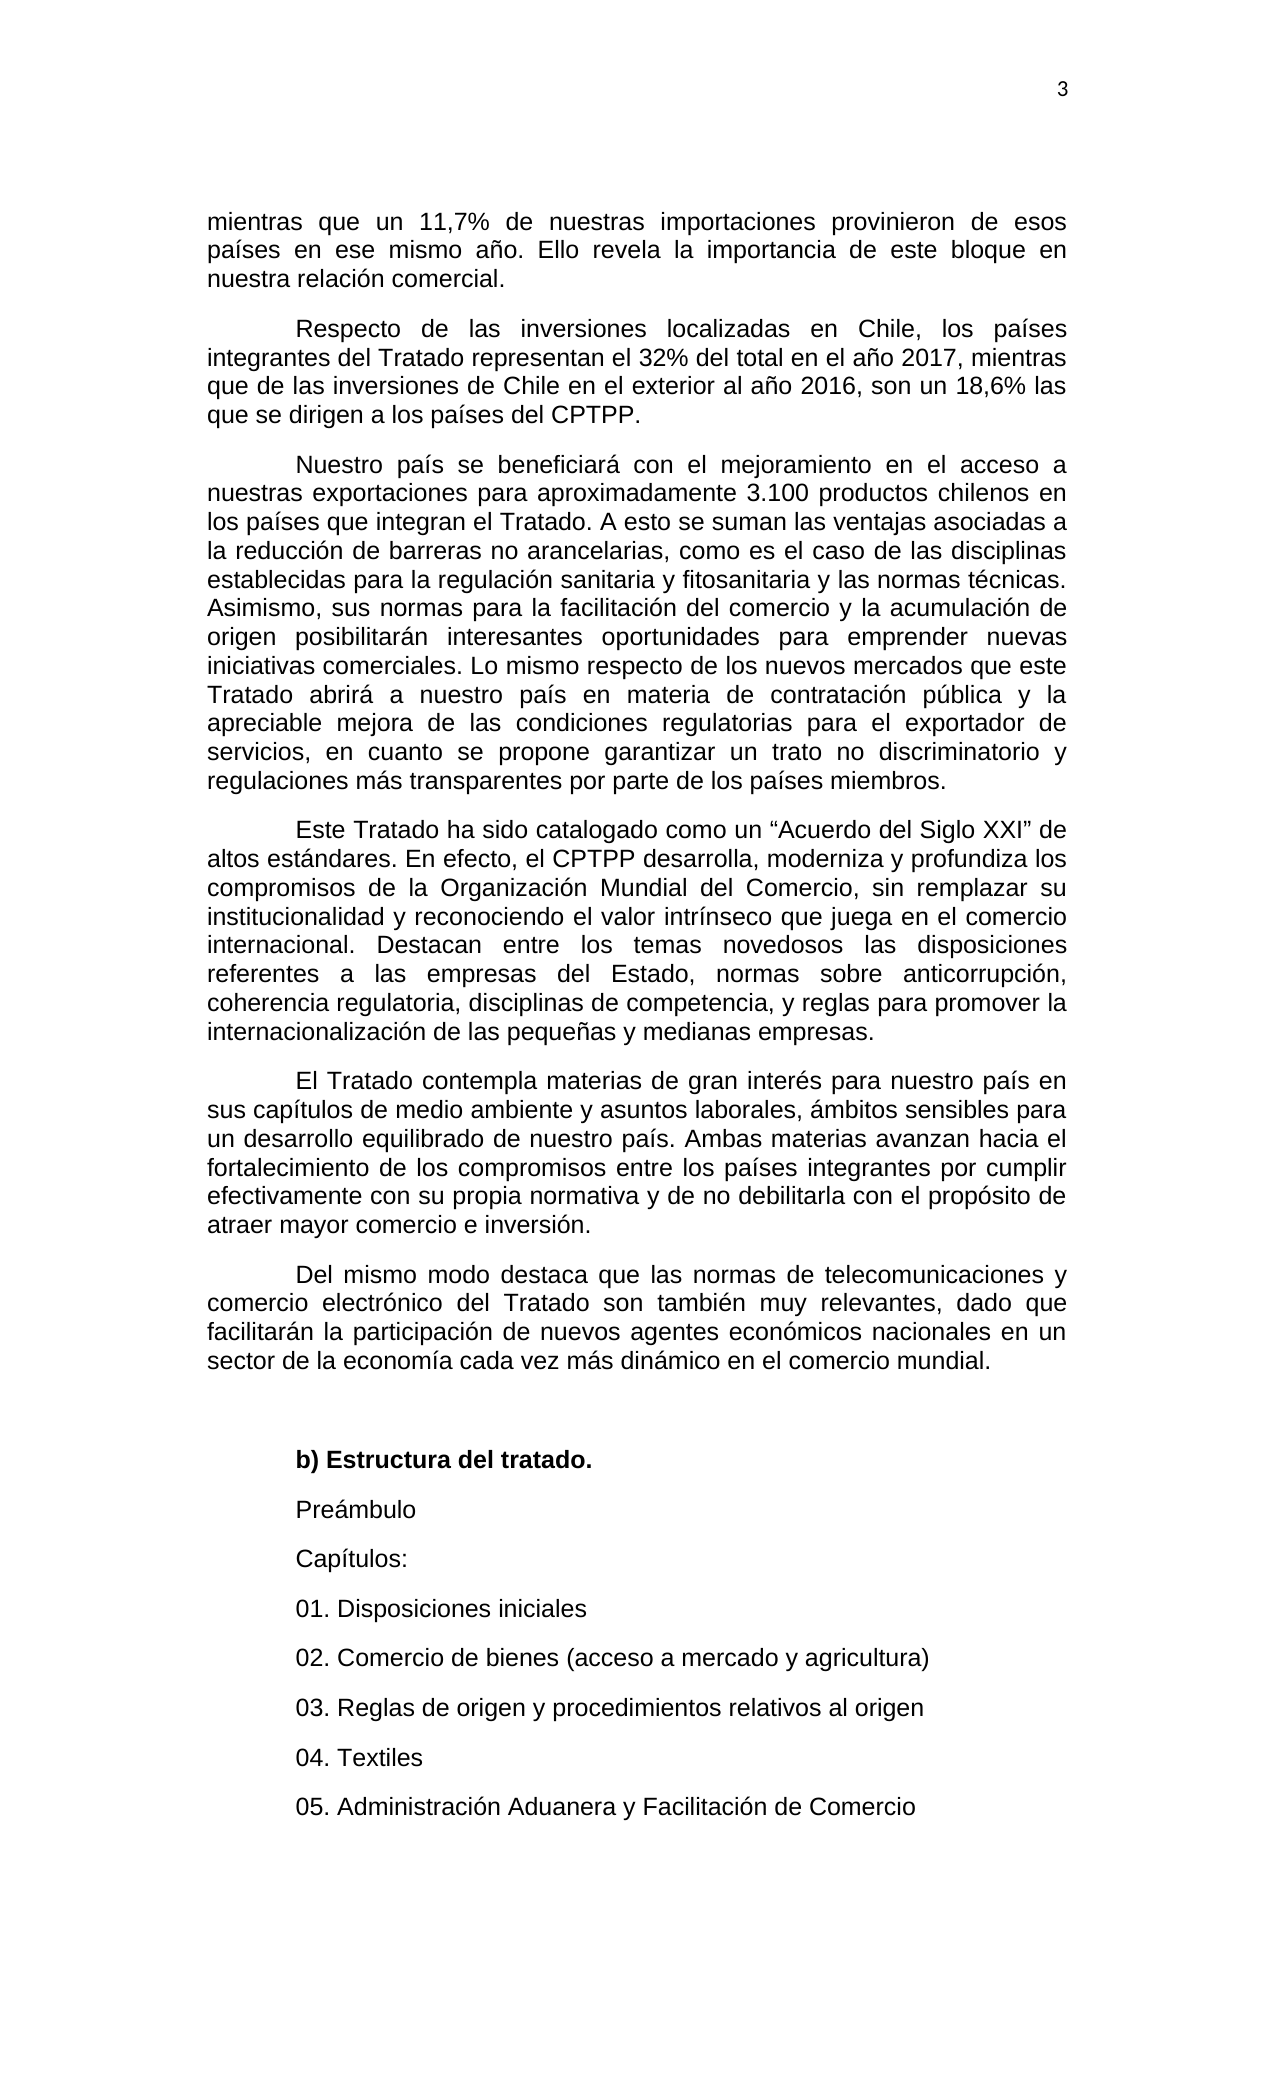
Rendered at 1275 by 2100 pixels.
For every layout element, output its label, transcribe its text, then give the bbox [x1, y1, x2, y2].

text Del mismo modo destaca que las normas de telecomunicaciones y comercio electrónico del Tratado son también muy relevantes, dado que facilitarán la participación de nuevos agentes económicos nacionales en un sector de la economía cada vez más dinámico en el comercio mundial. [207, 1260, 1068, 1375]
text b) Estructura del tratado. [207, 1445, 1068, 1474]
text 03. Reglas de origen y procedimientos relativos al origen [207, 1693, 1068, 1722]
text Capítulos: [207, 1544, 1068, 1573]
text Preámbulo [207, 1495, 1068, 1523]
text 01. Disposiciones iniciales [207, 1594, 1068, 1623]
text Este Tratado ha sido catalogado como un “Acuerdo del Siglo XXI” de altos estándares. En efecto, el CPTPP desarrolla, moderniza y profundiza los compromisos de la Organización Mundial del Comercio, sin remplazar su institucionalidad y reconociendo el valor intrínseco que juega en el comercio internacional. Destacan entre los temas novedosos las disposiciones referentes a las empresas del Estado, normas sobre anticorrupción, coherencia regulatoria, disciplinas de competencia, y reglas para promover la internacionalización de las pequeñas y medianas empresas. [207, 816, 1068, 1046]
text 02. Comercio de bienes (acceso a mercado y agricultura) [207, 1643, 1068, 1672]
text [207, 207, 1068, 293]
text El Tratado contempla materias de gran interés para nuestro país en sus capítulos de medio ambiente y asuntos laborales, ámbitos sensibles para un desarrollo equilibrado de nuestro país. Ambas materias avanzan hacia el fortalecimiento de los compromisos entre los países integrantes por cumplir efectivamente con su propia normativa y de no debilitarla con el propósito de atraer mayor comercio e inversión. [207, 1066, 1068, 1239]
text 04. Textiles [207, 1743, 1068, 1771]
text 05. Administración Aduanera y Facilitación de Comercio [207, 1792, 1068, 1821]
text Nuestro país se beneficiará con el mejoramiento en el acceso a nuestras exportaciones para aproximadamente 3.100 productos chilenos en los países que integran el Tratado. A esto se suman las ventajas asociadas a la reducción de barreras no arancelarias, como es el caso de las disciplinas establecidas para la regulación sanitaria y fitosanitaria y las normas técnicas. Asimismo, sus normas para la facilitación del comercio y la acumulación de origen posibilitarán interesantes oportunidades para emprender nuevas iniciativas comerciales. Lo mismo respecto de los nuevos mercados que este Tratado abrirá a nuestro país en materia de contratación pública y la apreciable mejora de las condiciones regulatorias para el exportador de servicios, en cuanto se propone garantizar un trato no discriminatorio y regulaciones más transparentes por parte de los países miembros. [207, 450, 1068, 795]
text Respecto de las inversiones localizadas en Chile, los países integrantes del Tratado representan el 32% del total en el año 2017, mientras que de las inversiones de Chile en el exterior al año 2016, son un 18,6% las que se dirigen a los países del CPTPP. [207, 314, 1068, 429]
